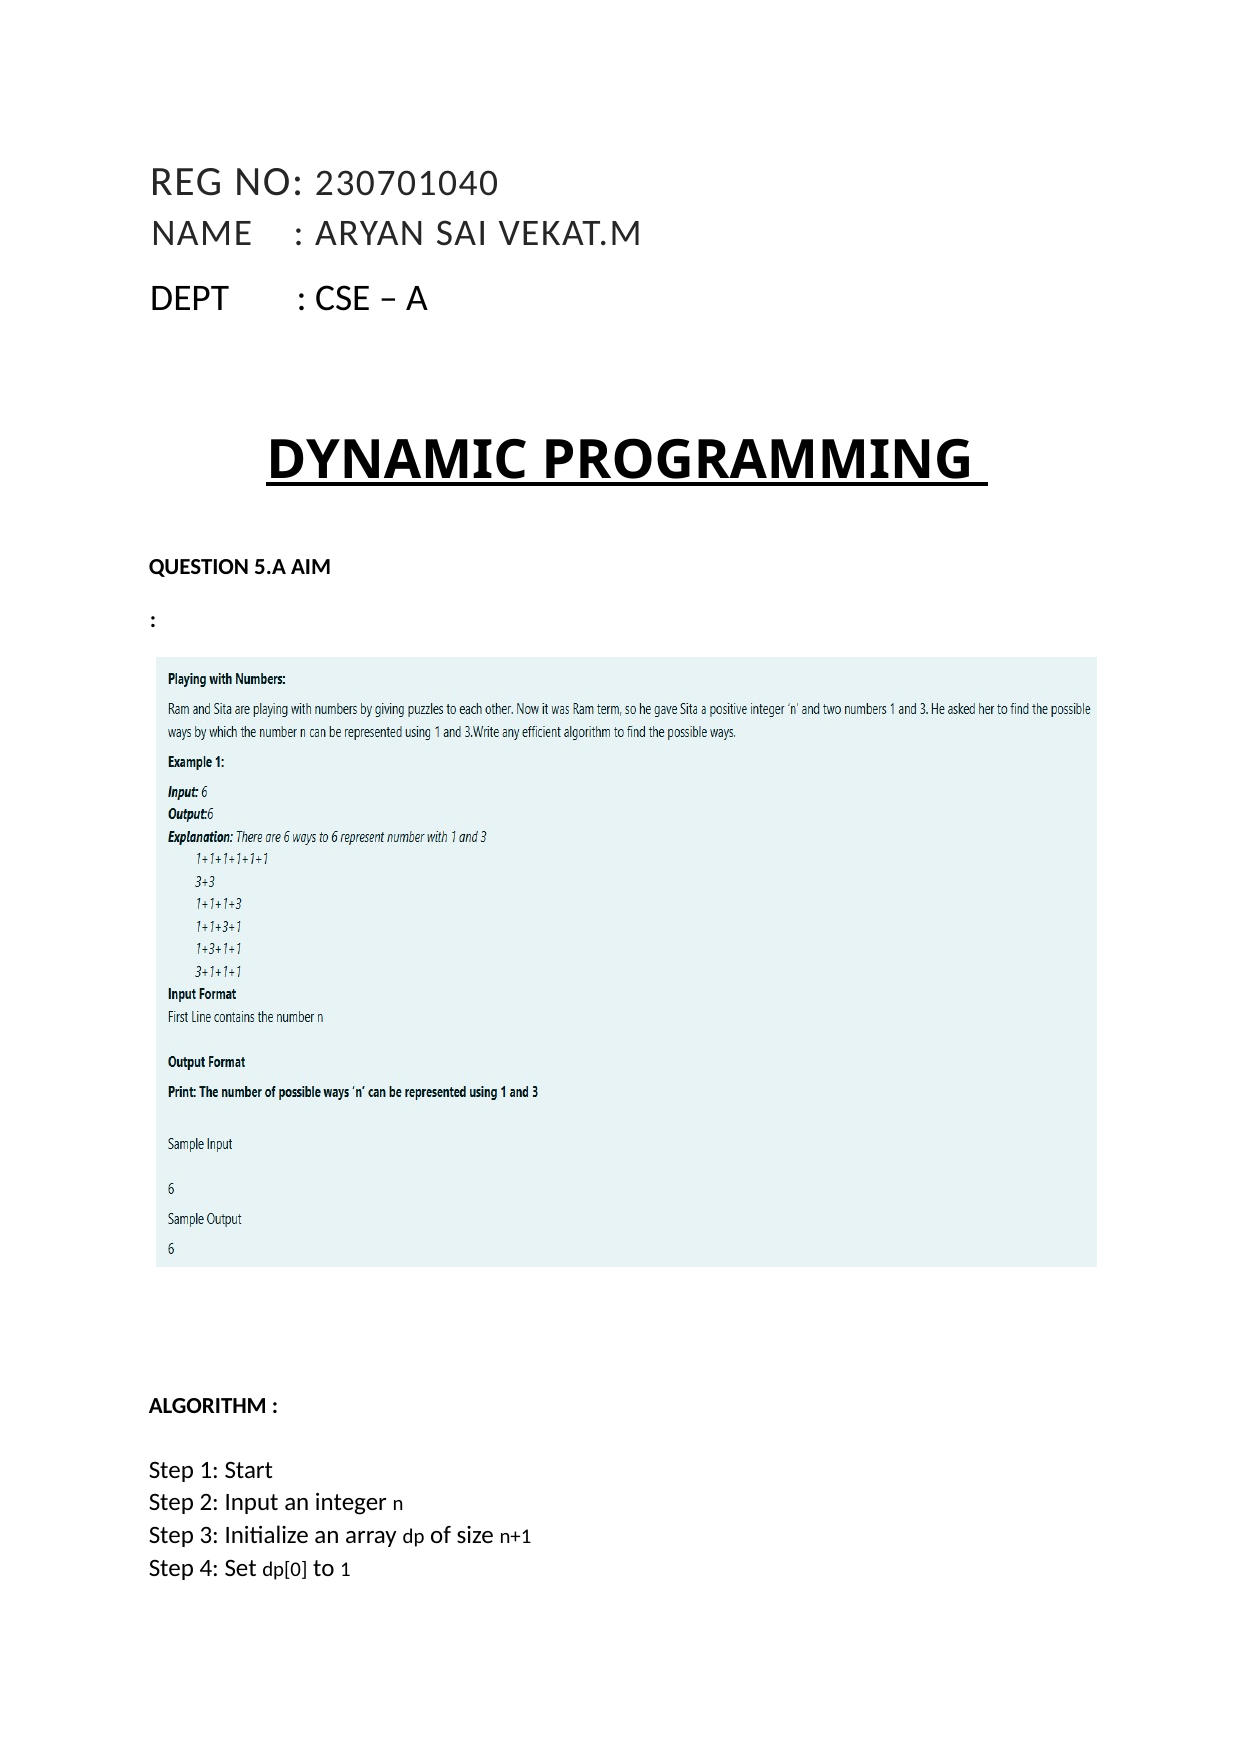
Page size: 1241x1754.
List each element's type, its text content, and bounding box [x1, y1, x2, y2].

text QUESTION 5.A AIM : [148, 552, 332, 633]
subtitle REG NO: 230701040 NAME : ARYAN SAI VEKAT.M [150, 155, 1215, 254]
text DEPT : CSE – A [150, 274, 1215, 320]
text Step 3: Initialize an array dp of size n+1 [148, 1519, 1215, 1550]
text Step 4: Set dp[0] to 1 [148, 1552, 1215, 1582]
picture [156, 657, 1097, 1267]
text Step 2: Input an integer n [148, 1487, 1215, 1517]
text DYNAMIC PROGRAMMING [150, 420, 1089, 494]
text ALGORITHM : [148, 1391, 332, 1419]
text Step 1: Start [148, 1454, 1215, 1484]
